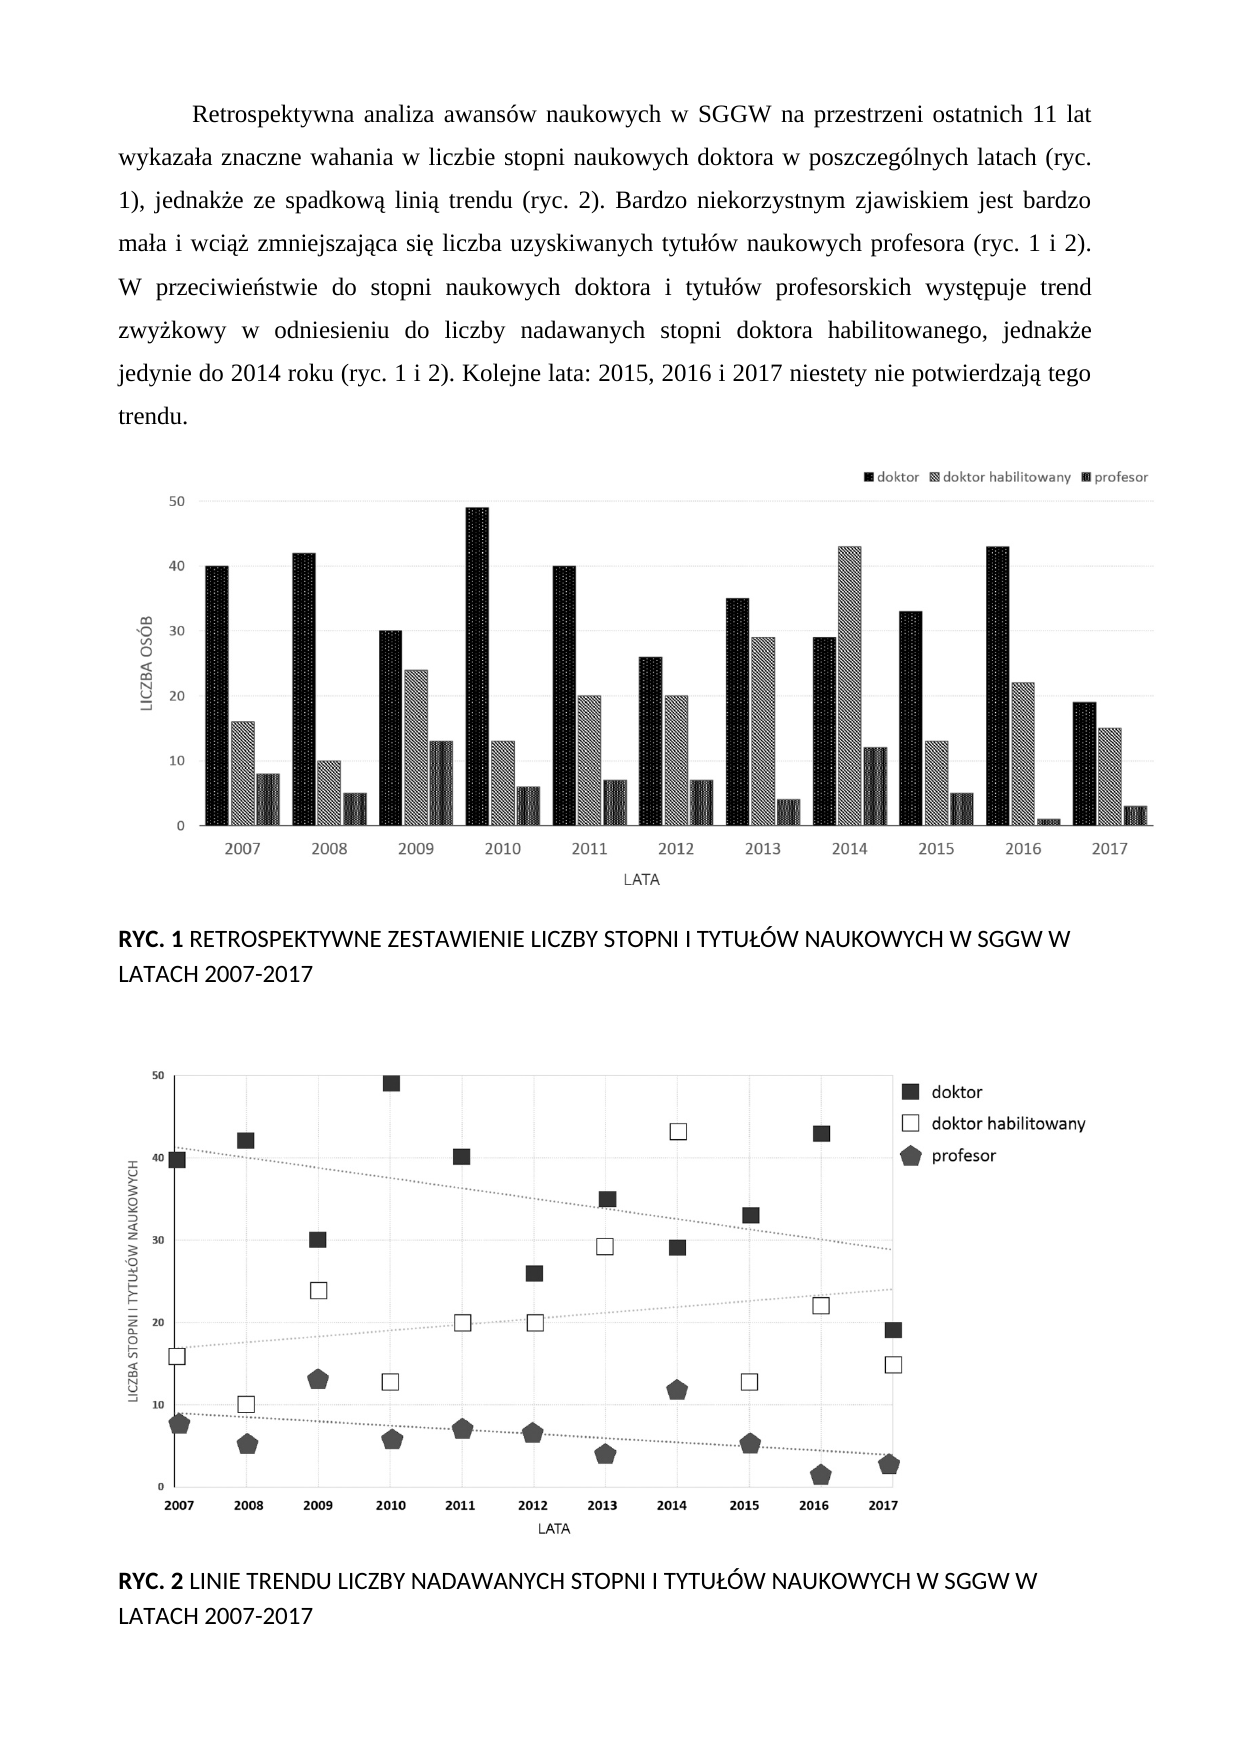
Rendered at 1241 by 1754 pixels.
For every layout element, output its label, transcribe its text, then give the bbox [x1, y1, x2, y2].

text RYC. 1 RETROSPEKTYWNE ZESTAWIENIE LICZBY STOPNI I TYTUŁÓW NAUKOWYCH W SGGW W LATACH 2007-2017 [118, 923, 1093, 988]
picture [118, 1063, 1097, 1541]
text RYC. 2 LINIE TRENDU LICZBY NADAWANYCH STOPNI I TYTUŁÓW NAUKOWYCH W SGGW W LATACH 2007-2017 [118, 1565, 1093, 1631]
picture [118, 454, 1168, 899]
text Retrospektywna analiza awansów naukowych w SGGW na przestrzeni ostatnich 11 lat wykazała znaczne wahania w liczbie stopni naukowych doktora w poszczególnych latach (ryc. 1), jednakże ze spadkową linią trendu (ryc. 2). Bardzo niekorzystnym zjawiskiem jest bardzo mała i wciąż zmniejszająca się liczba uzyskiwanych tytułów naukowych profesora (ryc. 1 i 2). W przeciwieństwie do stopni naukowych doktora i tytułów profesorskich występuje trend zwyżkowy w odniesieniu do liczby nadawanych stopni doktora habilitowanego, jednakże jedynie do 2014 roku (ryc. 1 i 2). Kolejne lata: 2015, 2016 i 2017 niestety nie potwierdzają tego trendu. [118, 99, 1093, 430]
